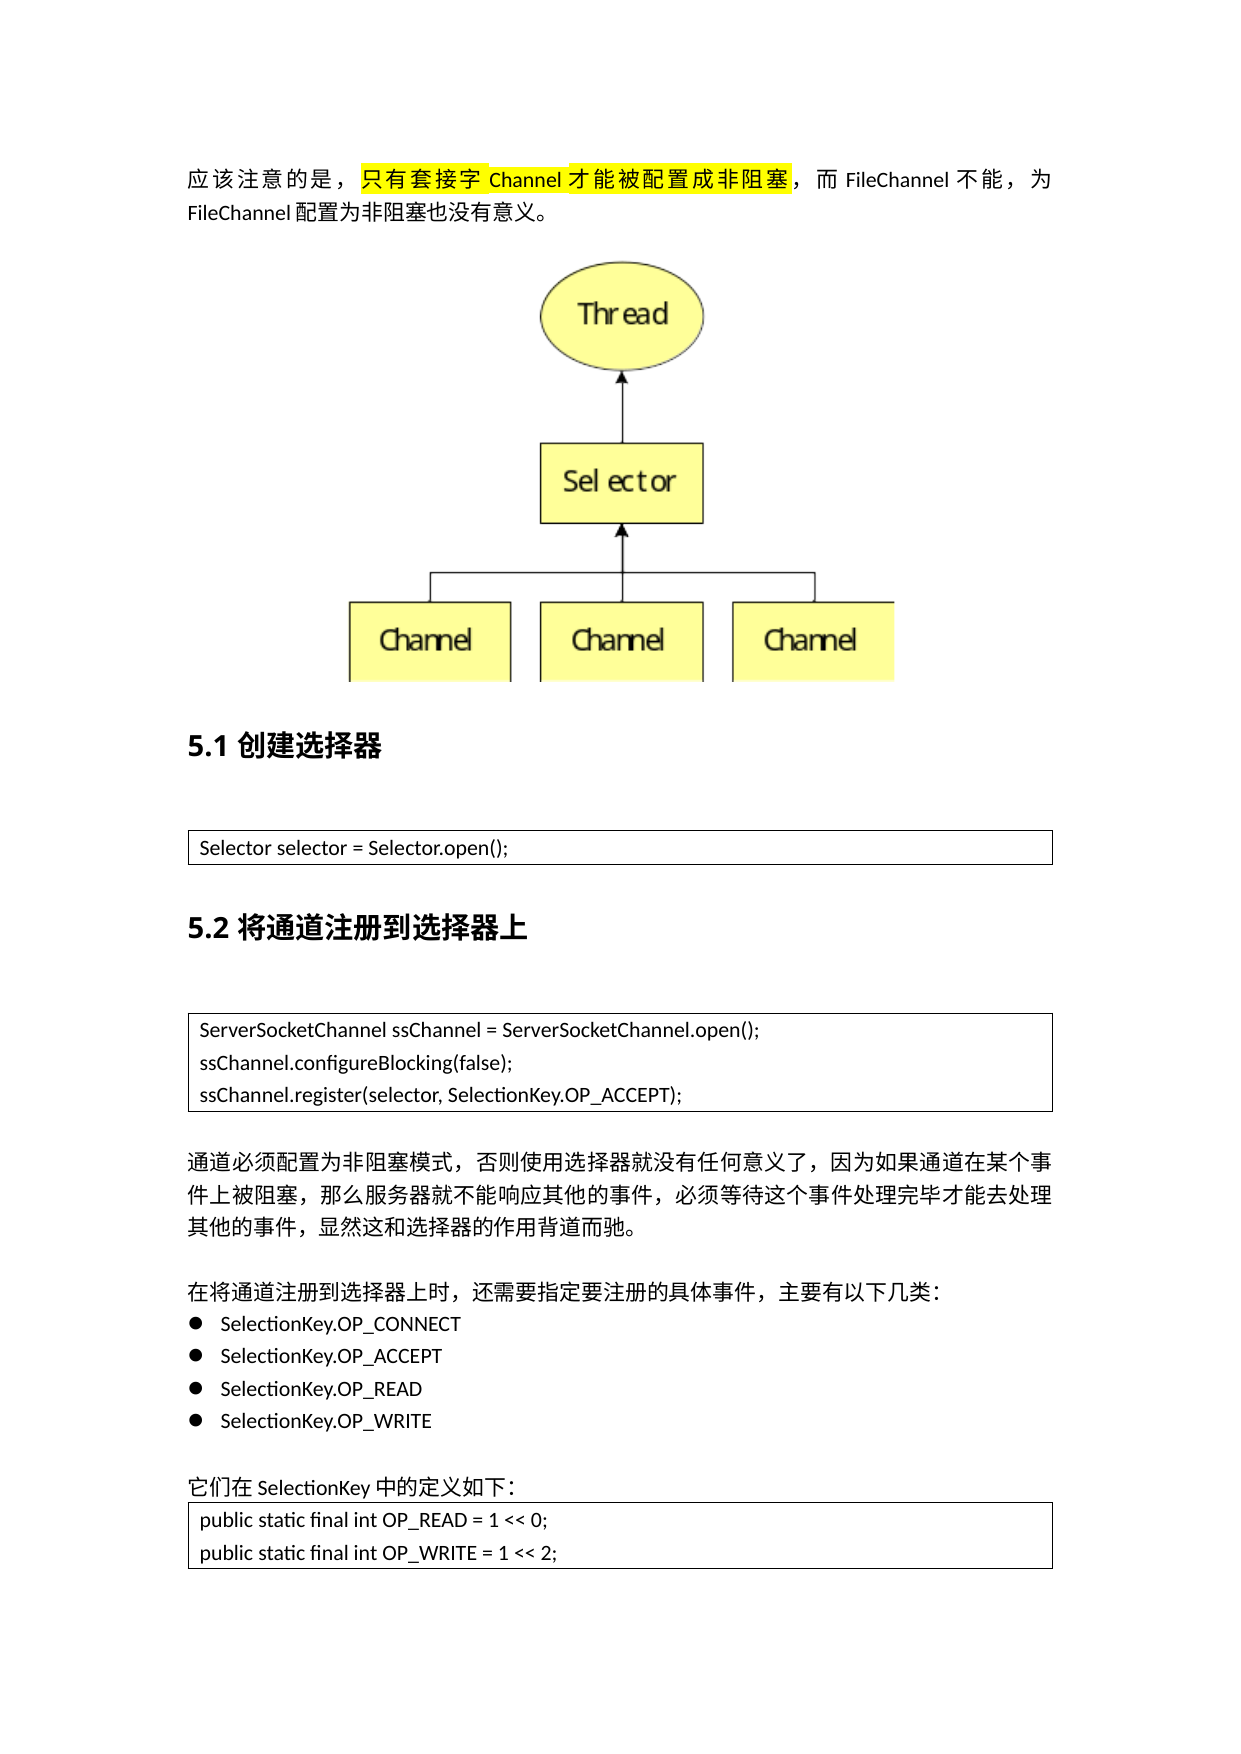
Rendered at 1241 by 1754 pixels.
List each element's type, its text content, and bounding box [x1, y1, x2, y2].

subtitle 将通道注册到选择器上 [187, 894, 1053, 959]
subtitle 创建选择器 [187, 711, 1053, 776]
list SelectionKey.OP_CONNECT [187, 1307, 1053, 1340]
table_header Selector selector = Selector.open(); [189, 831, 1052, 863]
text 在将通道注册到选择器上时，还需要指定要注册的具体事件，主要有以下几类： [187, 1275, 1053, 1307]
text 通道必须配置为非阻塞模式，否则使用选择器就没有任何意义了，因为如果通道在某个事件上被阻塞，那么服务器就不能响应其他的事件，必须等待这个事件处理完毕才能去处理其他的事件，显然这和选择器的作用背道而驰。 [187, 1145, 1053, 1242]
table_header ServerSocketChannel ssChannel = ServerSocketChannel.open(); ssChannel.configureBlocking(false); ssChannel.register(selector, SelectionKey.OP_ACCEPT); [189, 1014, 1052, 1111]
text 它们在SelectionKey中的定义如下： [187, 1470, 1053, 1502]
list SelectionKey.OP_ACCEPT [187, 1340, 1053, 1372]
list SelectionKey.OP_READ [187, 1372, 1053, 1405]
text 应该注意的是，只有套接字Channel才能被配置成非阻塞，而FileChannel不能，为FileChannel配置为非阻塞也没有意义。 [187, 162, 1053, 227]
list SelectionKey.OP_WRITE [187, 1405, 1053, 1437]
